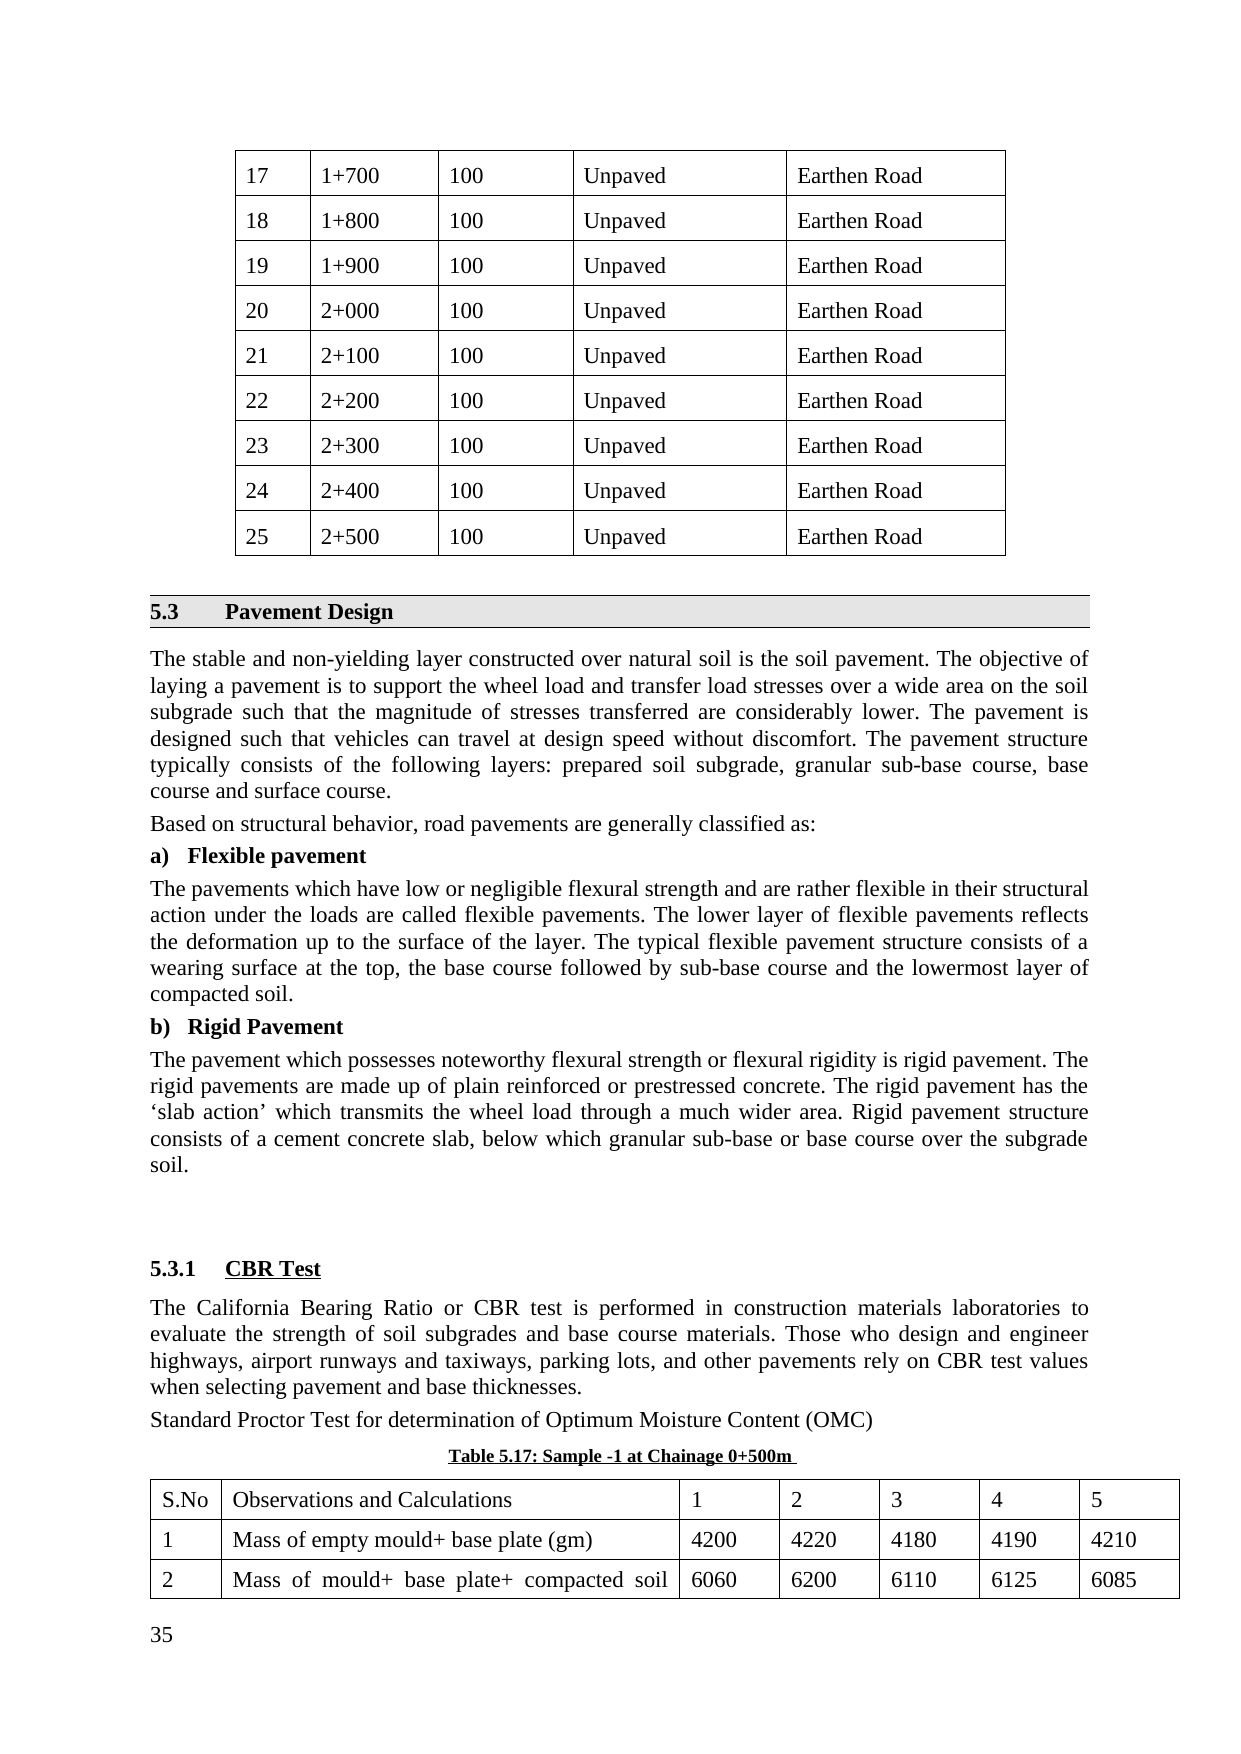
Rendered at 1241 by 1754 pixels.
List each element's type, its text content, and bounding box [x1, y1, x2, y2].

table_cell 100 [439, 331, 573, 375]
table_cell 2+500 [311, 511, 438, 555]
list Rigid Pavement [150, 1013, 1090, 1039]
table_cell Earthen Road [787, 511, 1005, 555]
table_cell 22 [236, 376, 310, 420]
table_cell Earthen Road [787, 241, 1005, 285]
table_header 2 [780, 1480, 879, 1518]
table_cell Earthen Road [787, 331, 1005, 375]
table_cell Earthen Road [787, 196, 1005, 240]
table_cell 100 [439, 286, 573, 330]
table_cell 1+800 [311, 196, 438, 240]
table_cell 100 [439, 196, 573, 240]
table_cell Unpaved [574, 151, 786, 195]
table_cell 6110 [880, 1560, 979, 1598]
table_cell 25 [236, 511, 310, 555]
table_cell Unpaved [574, 511, 786, 555]
table_cell 100 [439, 241, 573, 285]
table_cell Earthen Road [787, 286, 1005, 330]
text The California Bearing Ratio or CBR test is performed in construction materials laboratories to evaluate the strength of soil subgrades and base course materials. Those who design and engineer highways, airport runways and taxiways, parking lots, and other pavements rely on CBR test values when selecting pavement and base thicknesses. [150, 1294, 1090, 1399]
text The stable and non-yielding layer constructed over natural soil is the soil pavement. The objective of laying a pavement is to support the wheel load and transfer load stresses over a wide area on the soil subgrade such that the magnitude of stresses transferred are considerably lower. The pavement is designed such that vehicles can travel at design speed without discomfort. The pavement structure typically consists of the following layers: prepared soil subgrade, granular sub-base course, base course and surface course. [150, 646, 1090, 804]
table_header 4 [980, 1480, 1079, 1518]
table_cell Unpaved [574, 331, 786, 375]
table_cell 2 [151, 1560, 221, 1598]
table_cell 17 [236, 151, 310, 195]
table_cell 4210 [1080, 1520, 1179, 1558]
text Based on structural behavior, road pavements are generally classified as: [150, 810, 1090, 836]
table_cell Earthen Road [787, 151, 1005, 195]
table_cell 1+700 [311, 151, 438, 195]
table_cell 4200 [680, 1520, 779, 1558]
table_cell 4180 [880, 1520, 979, 1558]
table_cell 2+100 [311, 331, 438, 375]
table_cell Unpaved [574, 286, 786, 330]
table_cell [222, 1560, 679, 1598]
table_cell 21 [236, 331, 310, 375]
table_cell Mass of empty mould+ base plate (gm) [222, 1520, 679, 1558]
table_cell Unpaved [574, 421, 786, 465]
table_cell 6060 [680, 1560, 779, 1598]
table_cell 18 [236, 196, 310, 240]
table_cell Earthen Road [787, 421, 1005, 465]
table_header 5 [1080, 1480, 1179, 1518]
table_cell 6085 [1080, 1560, 1179, 1598]
table_cell Earthen Road [787, 466, 1005, 510]
table_cell 2+000 [311, 286, 438, 330]
table_cell Unpaved [574, 466, 786, 510]
table_cell 1+900 [311, 241, 438, 285]
table_cell 2+400 [311, 466, 438, 510]
table_header 3 [880, 1480, 979, 1518]
text The pavement which possesses noteworthy flexural strength or flexural rigidity is rigid pavement. The rigid pavements are made up of plain reinforced or prestressed concrete. The rigid pavement has the ‘slab action’ which transmits the wheel load through a much wider area. Rigid pavement structure consists of a cement concrete slab, below which granular sub-base or base course over the subgrade soil. [150, 1046, 1090, 1177]
table_cell 100 [439, 511, 573, 555]
table_cell Unpaved [574, 196, 786, 240]
table_cell 24 [236, 466, 310, 510]
table_cell 100 [439, 376, 573, 420]
table_cell 6200 [780, 1560, 879, 1598]
table_cell 19 [236, 241, 310, 285]
table_cell 2+300 [311, 421, 438, 465]
table_cell Unpaved [574, 241, 786, 285]
table_cell 2+200 [311, 376, 438, 420]
table_cell 6125 [980, 1560, 1079, 1598]
table_cell 100 [439, 421, 573, 465]
list Flexible pavement [150, 842, 1090, 869]
table_cell 4190 [980, 1520, 1079, 1558]
table_cell 23 [236, 421, 310, 465]
text The pavements which have low or negligible flexural strength and are rather flexible in their structural action under the loads are called flexible pavements. The lower layer of flexible pavements reflects the deformation up to the surface of the layer. The typical flexible pavement structure consists of a wearing surface at the top, the base course followed by sub-base course and the lowermost layer of compacted soil. [150, 875, 1090, 1007]
table_cell 4220 [780, 1520, 879, 1558]
table_header 1 [680, 1480, 779, 1518]
table_header Observations and Calculations [222, 1480, 679, 1518]
text Standard Proctor Test for determination of Optimum Moisture Content (OMC) [150, 1406, 1090, 1432]
subtitle Pavement Design [150, 596, 1090, 627]
table_cell Earthen Road [787, 376, 1005, 420]
table_cell 1 [151, 1520, 221, 1558]
table_cell 100 [439, 466, 573, 510]
table_cell 100 [439, 151, 573, 195]
table_cell 20 [236, 286, 310, 330]
table_cell Unpaved [574, 376, 786, 420]
table_header S.No [151, 1480, 221, 1518]
subtitle CBR Test [150, 1255, 1090, 1282]
